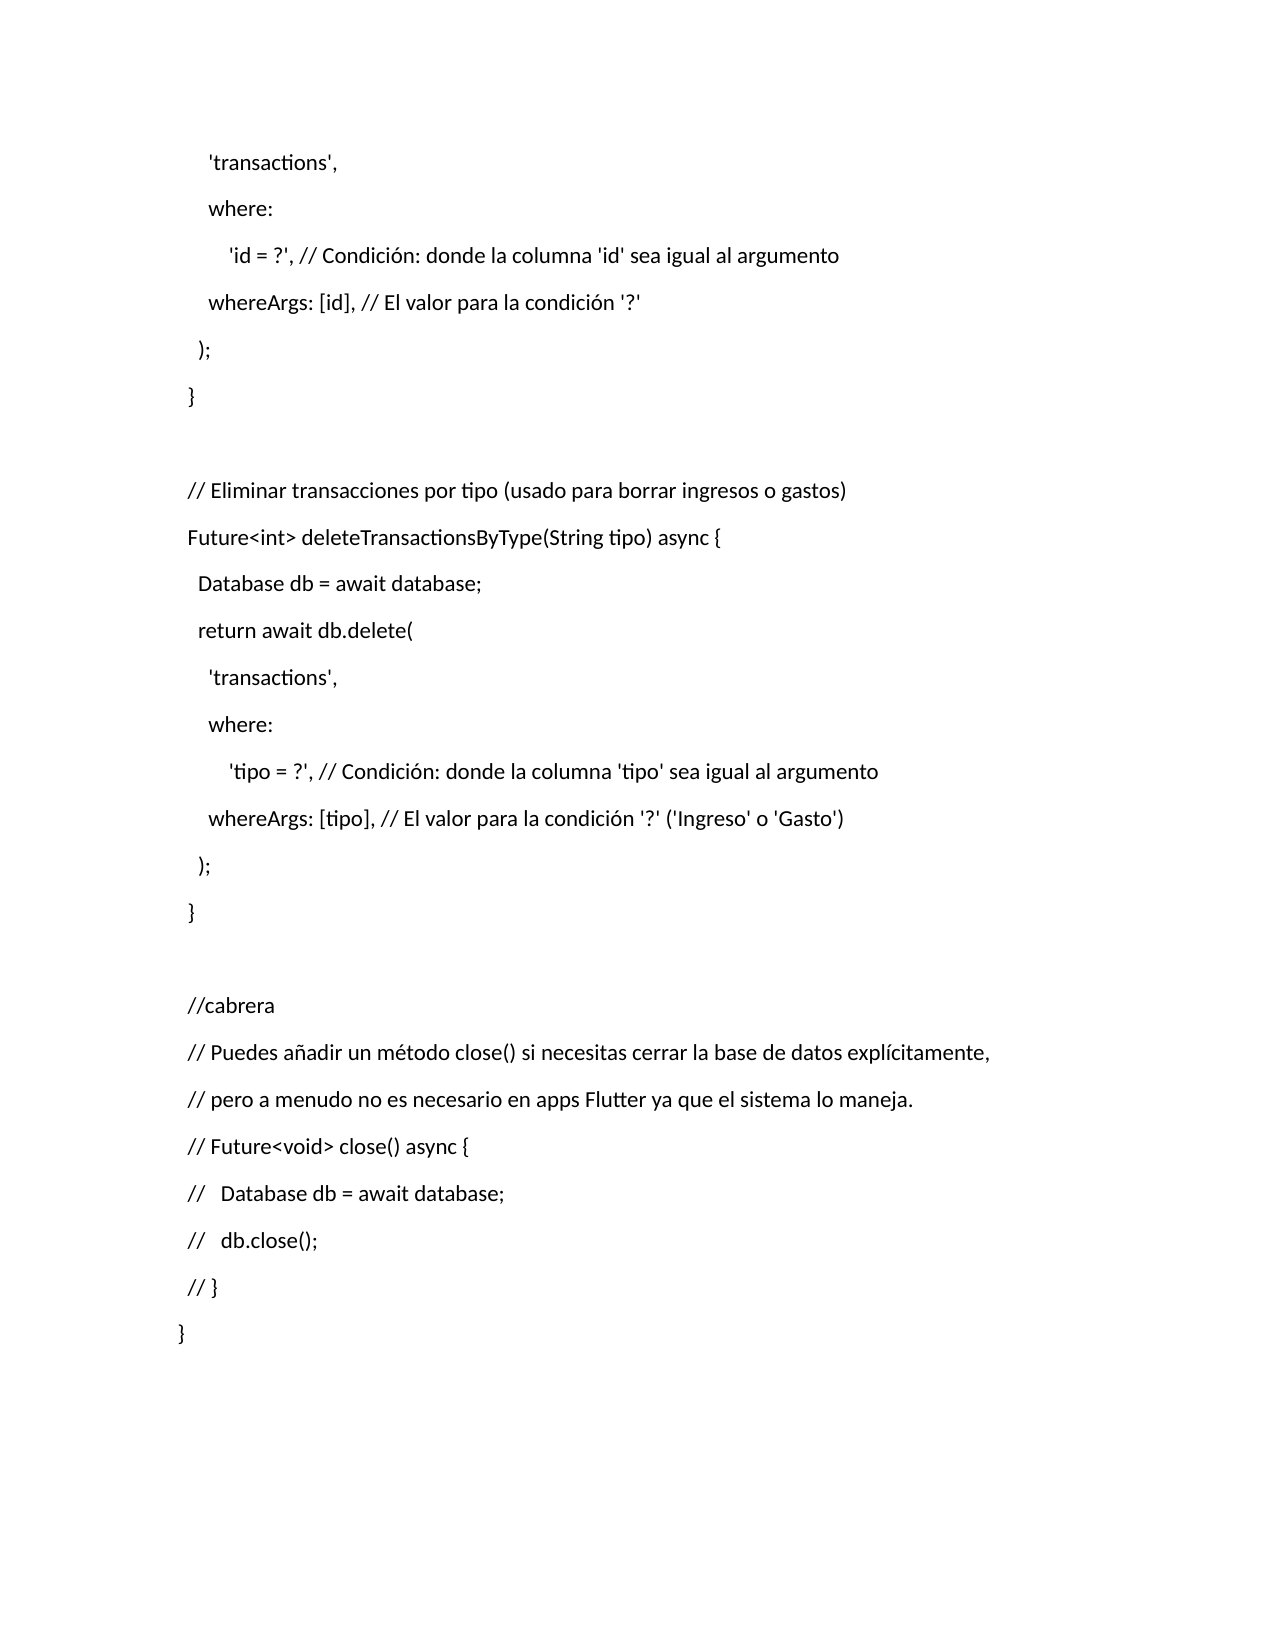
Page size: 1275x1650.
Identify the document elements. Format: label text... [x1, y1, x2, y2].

text // Future<void> close() async { [177, 1132, 1098, 1160]
text 'id = ?', // Condición: donde la columna 'id' sea igual al argumento [177, 241, 1098, 269]
text ); [177, 335, 1098, 363]
text //cabrera [177, 991, 1098, 1019]
text Database db = await database; [177, 569, 1098, 597]
text whereArgs: [tipo], // El valor para la condición '?' ('Ingreso' o 'Gasto') [177, 804, 1098, 832]
text } [177, 898, 1098, 926]
text 'tipo = ?', // Condición: donde la columna 'tipo' sea igual al argumento [177, 757, 1098, 785]
text Future<int> deleteTransactionsByType(String tipo) async { [177, 523, 1098, 551]
text } [177, 1319, 1098, 1347]
text // db.close(); [177, 1226, 1098, 1254]
text // pero a menudo no es necesario en apps Flutter ya que el sistema lo maneja. [177, 1085, 1098, 1113]
text // Eliminar transacciones por tipo (usado para borrar ingresos o gastos) [177, 476, 1098, 504]
text where: [177, 710, 1098, 738]
text // Database db = await database; [177, 1179, 1098, 1207]
text where: [177, 194, 1098, 222]
text // Puedes añadir un método close() si necesitas cerrar la base de datos explícitamente, [177, 1038, 1098, 1066]
text 'transactions', [177, 148, 1098, 176]
text // } [177, 1273, 1098, 1301]
text } [177, 382, 1098, 410]
text return await db.delete( [177, 616, 1098, 644]
text 'transactions', [177, 663, 1098, 691]
text ); [177, 851, 1098, 879]
text whereArgs: [id], // El valor para la condición '?' [177, 288, 1098, 316]
